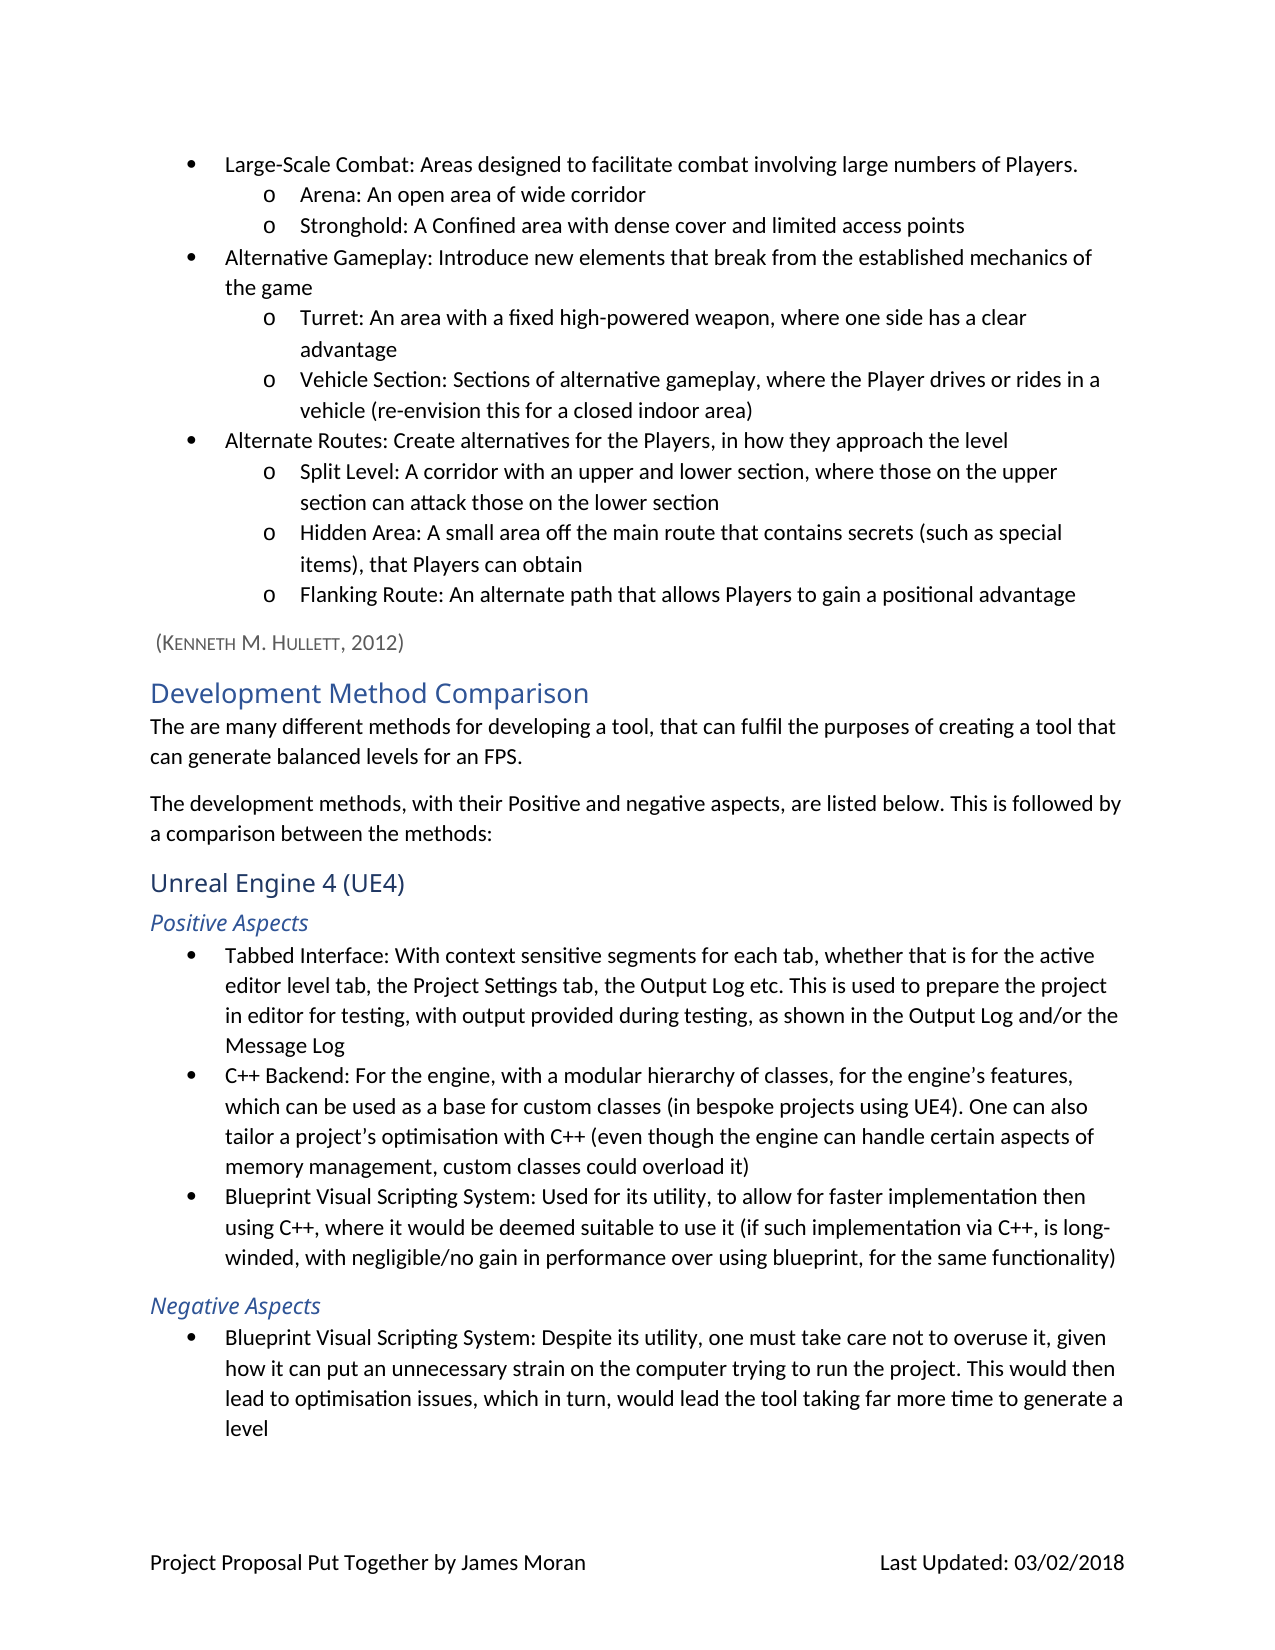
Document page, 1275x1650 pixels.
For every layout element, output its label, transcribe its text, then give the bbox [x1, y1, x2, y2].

text The are many different methods for developing a tool, that can fulfil the purposes of creating a tool that can generate balanced levels for an FPS. [150, 712, 1125, 770]
list Turret: An area with a fixed high-powered weapon, where one side has a clear advantage [262, 303, 1125, 363]
list Alternative Gameplay: Introduce new elements that break from the established mechanics of the game [187, 243, 1125, 301]
subtitle Negative Aspects [150, 1290, 1125, 1321]
list Vehicle Section: Sections of alternative gameplay, where the Player drives or rides in a vehicle (re-envision this for a closed indoor area) [262, 365, 1125, 424]
list Arena: An open area of wide corridor [262, 180, 1125, 209]
subtitle Positive Aspects [150, 907, 1125, 938]
list Hidden Area: A small area off the main route that contains secrets (such as special items), that Players can obtain [262, 518, 1125, 578]
list C++ Backend: For the engine, with a modular hierarchy of classes, for the engine’s features, which can be used as a base for custom classes (in bespoke projects using UE4). One can also tailor a project’s optimisation with C++ (even though the engine can handle certain aspects of memory management, custom classes could overload it) [187, 1062, 1125, 1180]
text The development methods, with their Positive and negative aspects, are listed below. This is followed by a comparison between the methods: [150, 789, 1125, 847]
subtitle Unreal Engine 4 (UE4) [150, 866, 1125, 900]
list Tabbed Interface: With context sensitive segments for each tab, whether that is for the active editor level tab, the Project Settings tab, the Output Log etc. This is used to prepare the project in editor for testing, with output provided during testing, as shown in the Output Log and/or the Message Log [187, 941, 1125, 1059]
list Flanking Route: An alternate path that allows Players to gain a positional advantage [262, 580, 1125, 609]
list Blueprint Visual Scripting System: Used for its utility, to allow for faster implementation then using C++, where it would be deemed suitable to use it (if such implementation via C++, is long-winded, with negligible/no gain in performance over using blueprint, for the same functionality) [187, 1182, 1125, 1271]
list Split Level: A corridor with an upper and lower section, where those on the upper section can attack those on the lower section [262, 457, 1125, 516]
list Large-Scale Combat: Areas designed to facilitate combat involving large numbers of Players. [187, 150, 1125, 178]
list Alternate Routes: Create alternatives for the Players, in how they approach the level [187, 427, 1125, 455]
list Stronghold: A Confined area with dense cover and limited access points [262, 212, 1125, 241]
list Blueprint Visual Scripting System: Despite its utility, one must take care not to overuse it, given how it can put an unnecessary strain on the computer trying to run the project. This would then lead to optimisation issues, which in turn, would lead the tool taking far more time to generate a level [187, 1323, 1125, 1442]
subtitle Development Method Comparison [150, 675, 1125, 712]
text (Kenneth M. Hullett, 2012) [150, 628, 1125, 656]
